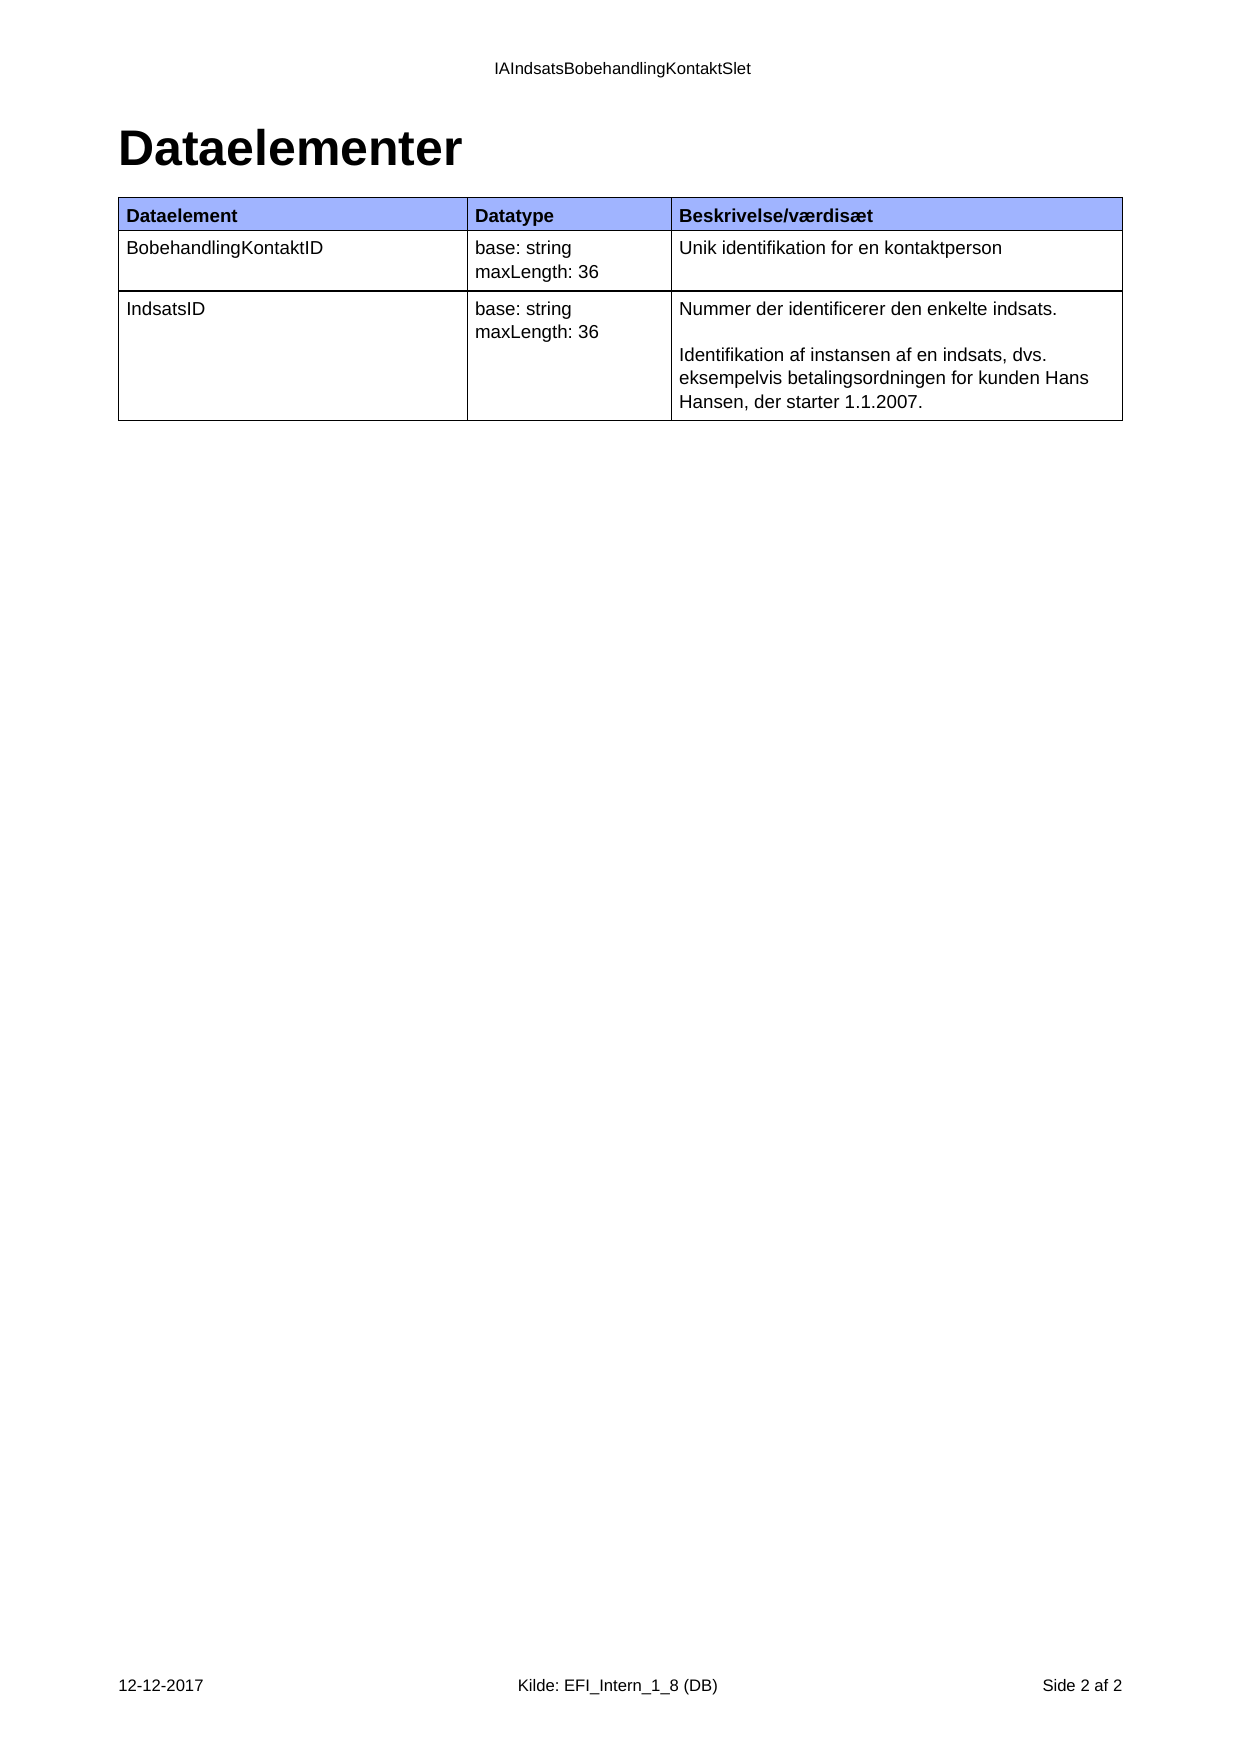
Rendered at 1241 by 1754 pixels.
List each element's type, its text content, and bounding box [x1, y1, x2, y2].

table_cell base: string maxLength: 36 [468, 292, 671, 420]
table_cell IndsatsID [119, 292, 467, 420]
table_header Datatype [468, 198, 671, 230]
table_cell BobehandlingKontaktID [119, 231, 467, 290]
table_cell base: string maxLength: 36 [468, 231, 671, 290]
table_header Beskrivelse/værdisæt [672, 198, 1122, 230]
table_header Dataelement [119, 198, 467, 230]
table_cell Nummer der identificerer den enkelte indsats. Identifikation af instansen af en indsats, dvs. eksempelvis betalingsordningen for kunden Hans Hansen, der starter 1.1.2007. [672, 292, 1122, 420]
table_cell Unik identifikation for en kontaktperson [672, 231, 1122, 290]
title Dataelementer [118, 118, 1122, 176]
